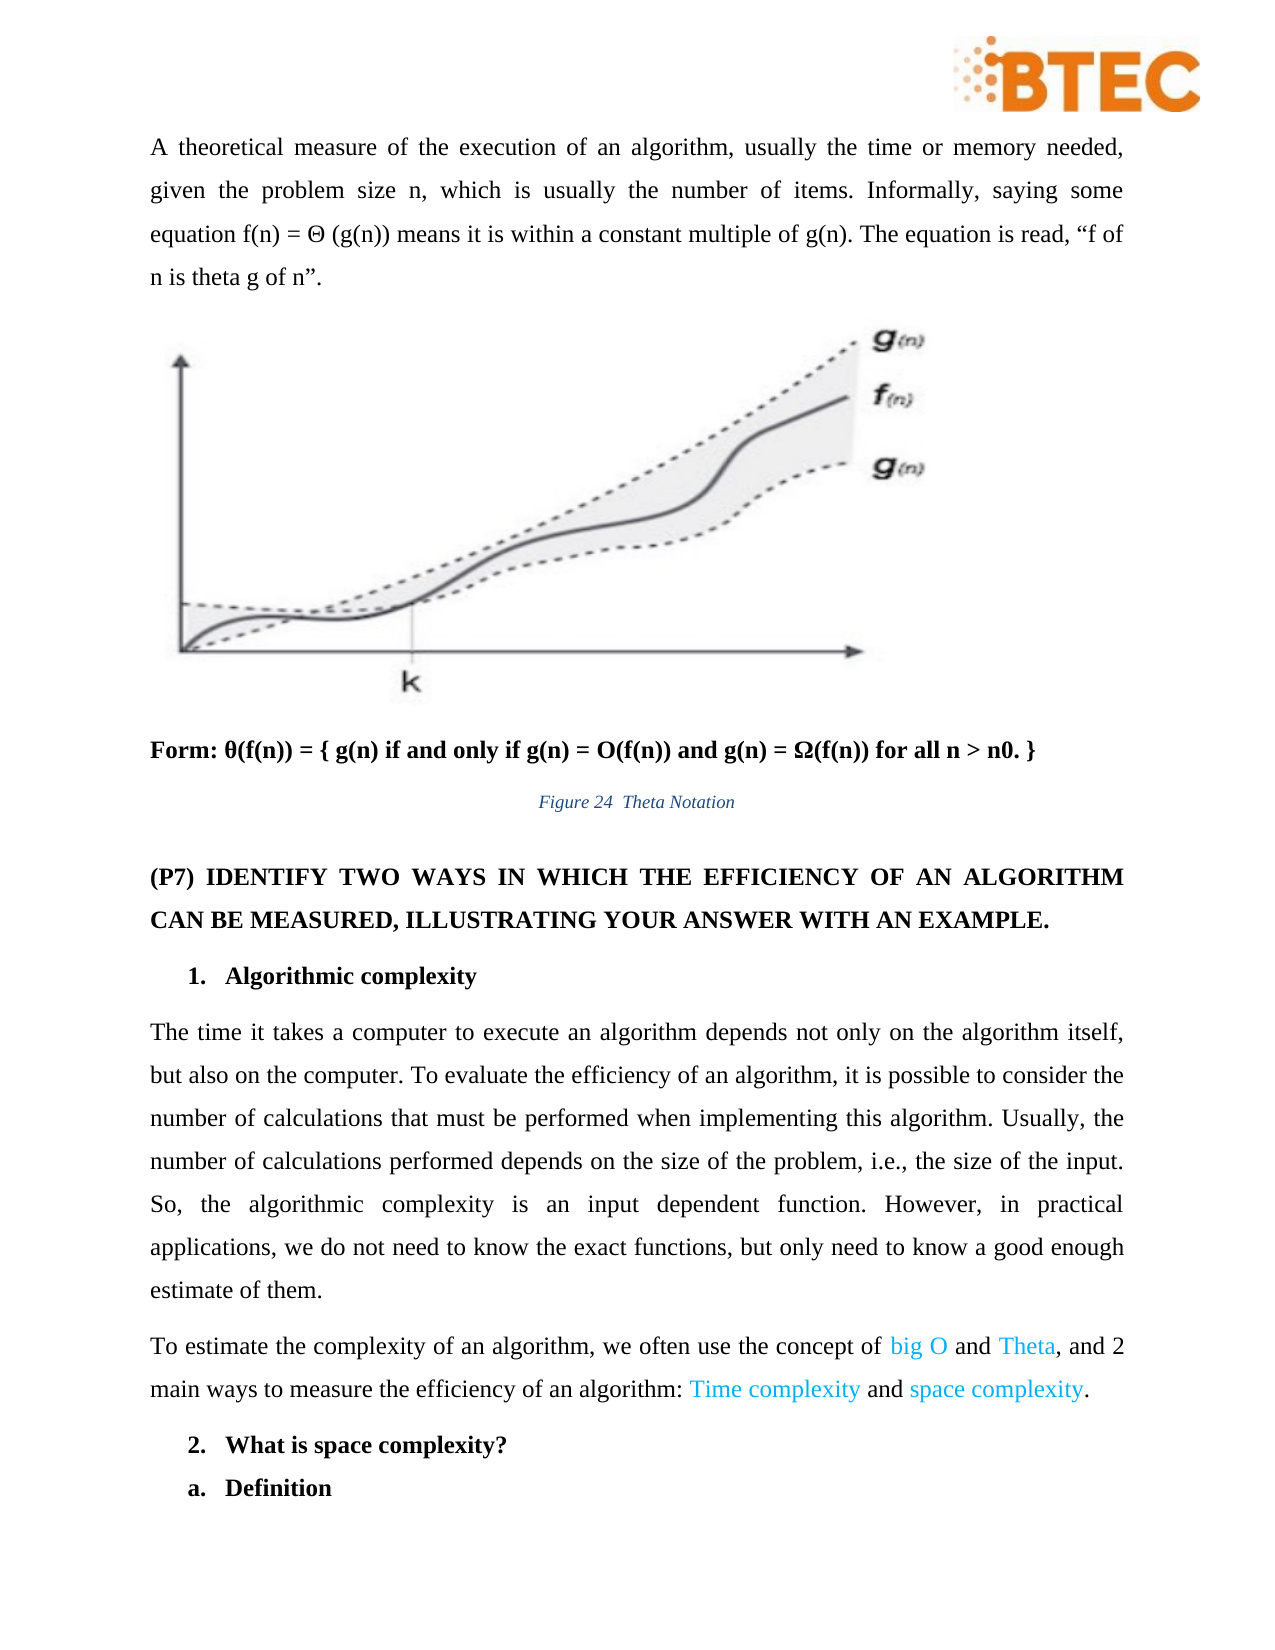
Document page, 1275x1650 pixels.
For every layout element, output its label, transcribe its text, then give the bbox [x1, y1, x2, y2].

list Algorithmic complexity [187, 961, 1125, 990]
text To estimate the complexity of an algorithm, we often use the concept of big O and Theta, and 2 main ways to measure the efficiency of an algorithm: Time complexity and space complexity. [150, 1331, 1125, 1403]
subtitle (P7) IDENTIFY TWO WAYS IN WHICH THE EFFICIENCY OF AN ALGORITHM CAN BE MEASURED, ILLUSTRATING YOUR ANSWER WITH AN EXAMPLE. [150, 862, 1125, 934]
picture [953, 36, 1200, 112]
text Figure 24 Theta Notation [150, 791, 1125, 812]
text A theoretical measure of the execution of an algorithm, usually the time or memory needed, given the problem size n, which is usually the number of items. Informally, saying some equation f(n) = Θ (g(n)) means it is within a constant multiple of g(n). The equation is read, “f of n is theta g of n”. [150, 132, 1125, 291]
text The time it takes a computer to execute an algorithm depends not only on the algorithm itself, but also on the computer. To evaluate the efficiency of an algorithm, it is possible to consider the number of calculations that must be performed when implementing this algorithm. Usually, the number of calculations performed depends on the size of the problem, i.e., the size of the input. So, the algorithmic complexity is an input dependent function. However, in practical applications, we do not need to know the exact functions, but only need to know a good enough estimate of them. [150, 1017, 1125, 1304]
text Form: θ(f(n)) = { g(n) if and only if g(n) = Ο(f(n)) and g(n) = Ω(f(n)) for all n > n0. } [150, 735, 1125, 764]
picture [150, 317, 974, 709]
list Definition [187, 1473, 1125, 1502]
list What is space complexity? [187, 1430, 1125, 1459]
